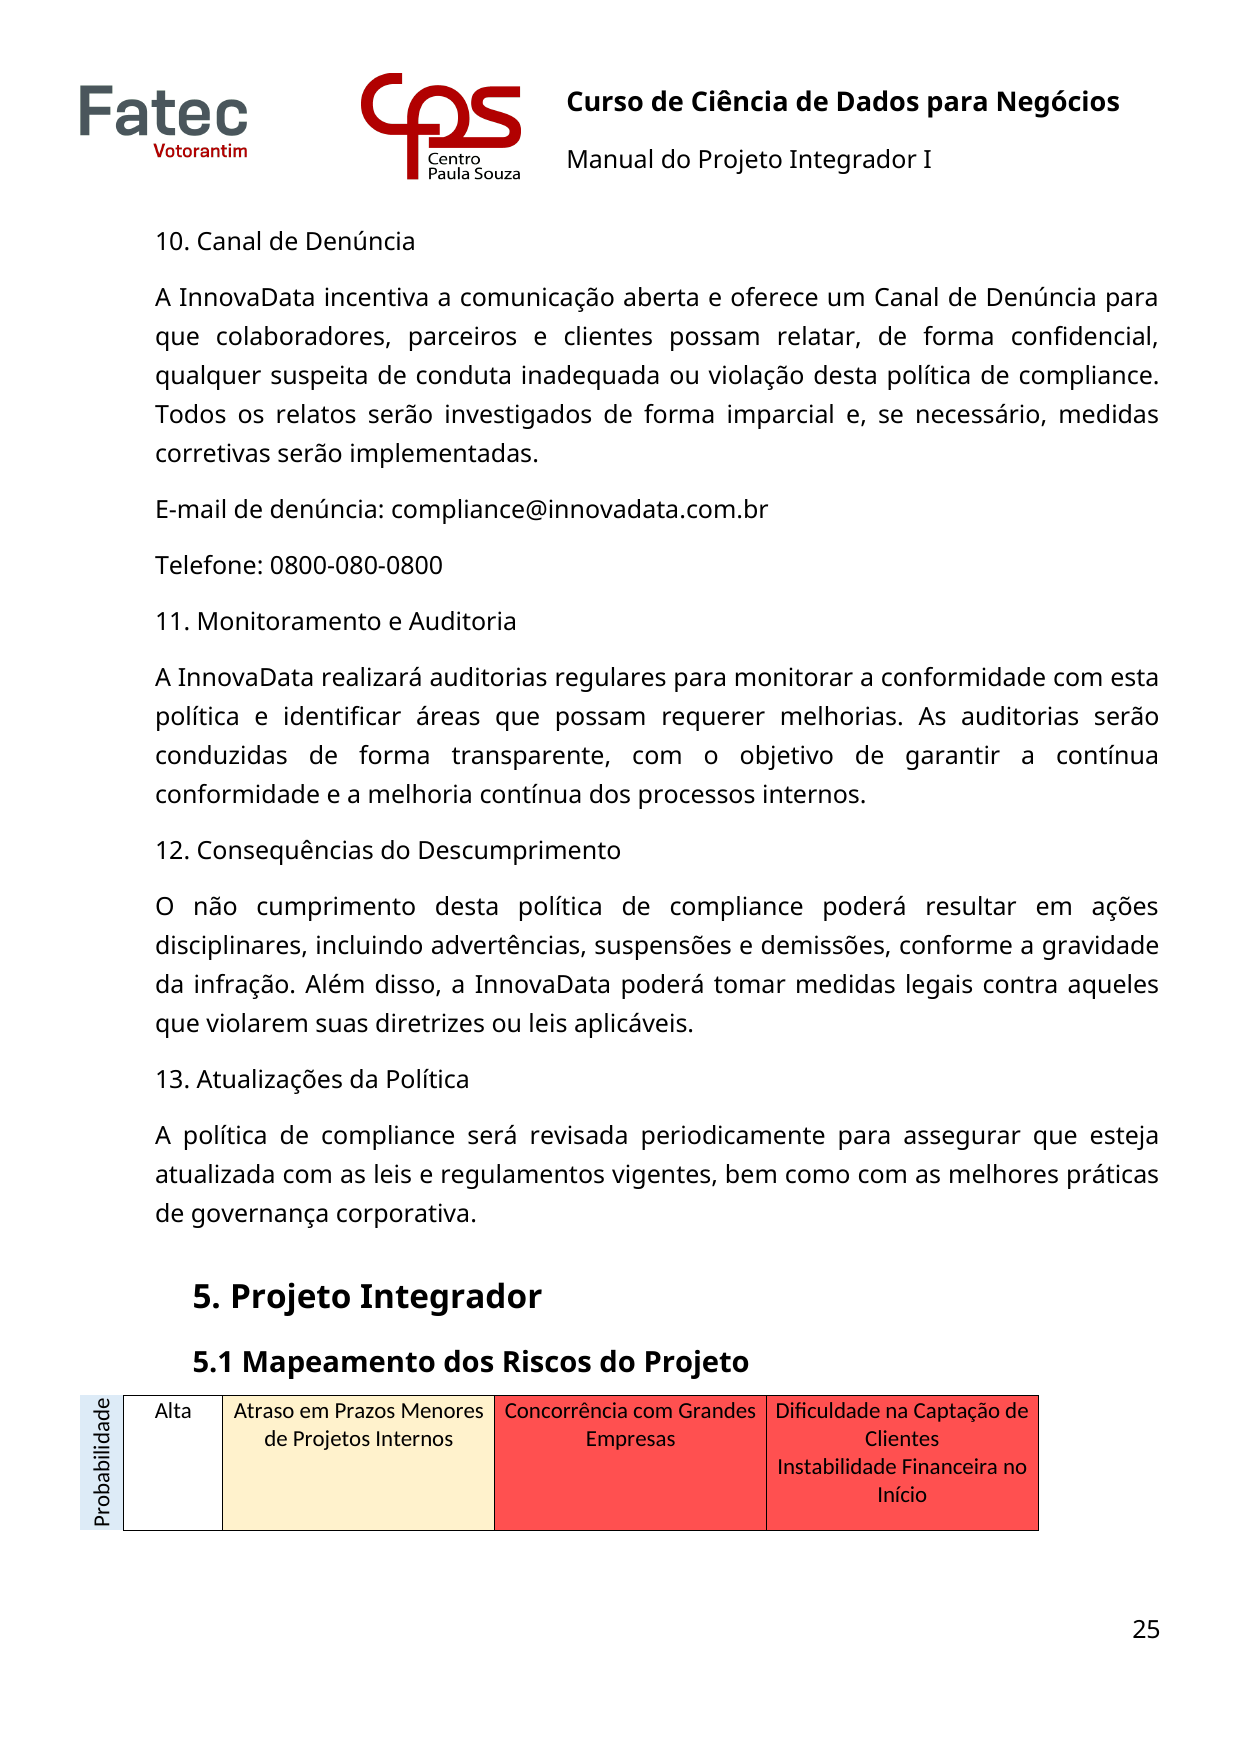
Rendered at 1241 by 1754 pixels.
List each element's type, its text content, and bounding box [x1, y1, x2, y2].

text A InnovaData incentiva a comunicação aberta e oferece um Canal de Denúncia para que colaboradores, parceiros e clientes possam relatar, de forma confidencial, qualquer suspeita de conduta inadequada ou violação desta política de compliance. Todos os relatos serão investigados de forma imparcial e, se necessário, medidas corretivas serão implementadas. [155, 279, 1161, 470]
text Telefone: 0800-080-0800 [155, 548, 1161, 582]
text 10. Canal de Denúncia [155, 223, 1161, 257]
table_header Probabilidade [80, 1395, 123, 1530]
subtitle 5.1 Mapeamento dos Riscos do Projeto [192, 1341, 1161, 1381]
text 12. Consequências do Descumprimento [155, 833, 1161, 867]
picture [79, 73, 521, 190]
table_header Concorrência com Grandes Empresas [495, 1396, 766, 1530]
text E-mail de denúncia: compliance@innovadata.com.br [155, 492, 1161, 526]
table_header Atraso em Prazos Menores de Projetos Internos [223, 1396, 494, 1530]
text 13. Atualizações da Política [155, 1062, 1161, 1096]
text A InnovaData realizará auditorias regulares para monitorar a conformidade com esta política e identificar áreas que possam requerer melhorias. As auditorias serão conduzidas de forma transparente, com o objetivo de garantir a contínua conformidade e a melhoria contínua dos processos internos. [155, 659, 1161, 811]
table_header Dificuldade na Captação de Clientes Instabilidade Financeira no Início [767, 1396, 1038, 1530]
text 11. Monitoramento e Auditoria [155, 603, 1161, 637]
subtitle Projeto Integrador [192, 1273, 1161, 1318]
table_header Alta [124, 1396, 222, 1530]
text O não cumprimento desta política de compliance poderá resultar em ações disciplinares, incluindo advertências, suspensões e demissões, conforme a gravidade da infração. Além disso, a InnovaData poderá tomar medidas legais contra aqueles que violarem suas diretrizes ou leis aplicáveis. [155, 888, 1161, 1040]
text A política de compliance será revisada periodicamente para assegurar que esteja atualizada com as leis e regulamentos vigentes, bem como com as melhores práticas de governança corporativa. [155, 1118, 1161, 1230]
